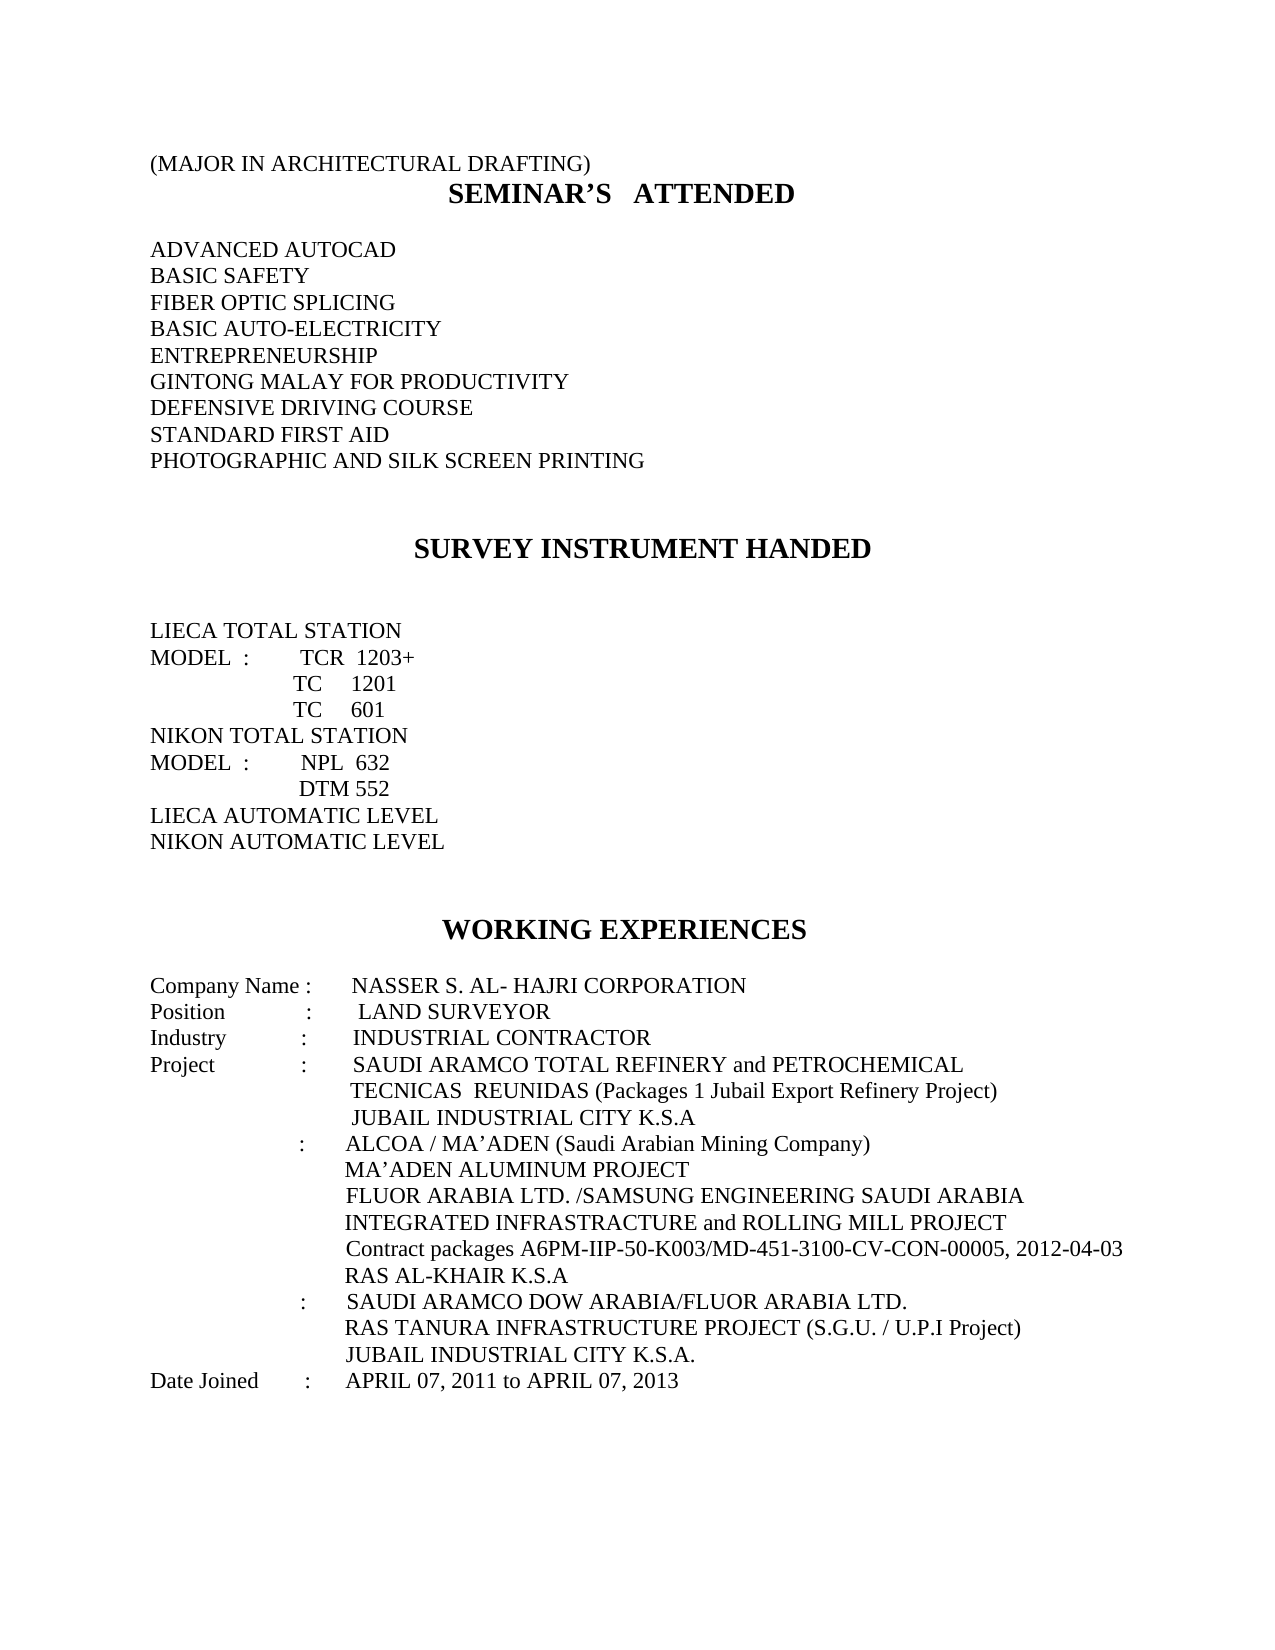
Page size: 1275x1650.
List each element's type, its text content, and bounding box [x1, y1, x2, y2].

text TECNICAS REUNIDAS (Packages 1 Jubail Export Refinery Project) [150, 1077, 1125, 1103]
text NIKON AUTOMATIC LEVEL [150, 828, 1125, 854]
text Contract packages A6PM-IIP-50-K003/MD-451-3100-CV-CON-00005, 2012-04-03 [150, 1235, 1125, 1262]
text JUBAIL INDUSTRIAL CITY K.S.A. [150, 1341, 1125, 1367]
text ENTREPRENEURSHIP [150, 342, 1125, 368]
text DTM 552 [150, 775, 1125, 802]
text MODEL : NPL 632 [150, 749, 1125, 775]
text DEFENSIVE DRIVING COURSE [150, 394, 1125, 421]
text TC 601 [150, 696, 1125, 723]
text LIECA TOTAL STATION [150, 617, 1125, 643]
text NIKON TOTAL STATION [150, 723, 1125, 749]
text Position : LAND SURVEYOR [150, 998, 1125, 1024]
text LIECA AUTOMATIC LEVEL [150, 802, 1125, 828]
text INTEGRATED INFRASTRACTURE and ROLLING MILL PROJECT [150, 1209, 1125, 1235]
text Project : SAUDI ARAMCO TOTAL REFINERY and PETROCHEMICAL [150, 1051, 1125, 1077]
text MA’ADEN ALUMINUM PROJECT [150, 1156, 1125, 1183]
text FLUOR ARABIA LTD. /SAMSUNG ENGINEERING SAUDI ARABIA [150, 1183, 1125, 1209]
text JUBAIL INDUSTRIAL CITY K.S.A [150, 1103, 1125, 1130]
text (MAJOR IN ARCHITECTURAL DRAFTING) [150, 150, 1125, 176]
text BASIC SAFETY [150, 263, 1125, 289]
text WORKING EXPERIENCES [150, 912, 1125, 945]
text Date Joined : APRIL 07, 2011 to APRIL 07, 2013 [150, 1367, 1125, 1393]
text SURVEY INSTRUMENT HANDED [150, 531, 1125, 564]
text RAS AL-KHAIR K.S.A [150, 1262, 1125, 1288]
text : ALCOA / MA’ADEN (Saudi Arabian Mining Company) [150, 1130, 1125, 1156]
text : SAUDI ARAMCO DOW ARABIA/FLUOR ARABIA LTD. [150, 1288, 1125, 1314]
text GINTONG MALAY FOR PRODUCTIVITY [150, 368, 1125, 394]
text PHOTOGRAPHIC AND SILK SCREEN PRINTING [150, 447, 1125, 473]
text ADVANCED AUTOCAD [150, 236, 1125, 263]
text Industry : INDUSTRIAL CONTRACTOR [150, 1024, 1125, 1051]
text FIBER OPTIC SPLICING [150, 289, 1125, 315]
text Company Name : NASSER S. AL- HAJRI CORPORATION [150, 972, 1125, 998]
text STANDARD FIRST AID [150, 421, 1125, 447]
text RAS TANURA INFRASTRUCTURE PROJECT (S.G.U. / U.P.I Project) [150, 1314, 1125, 1341]
text TC 1201 [150, 670, 1125, 696]
text SEMINAR’S ATTENDED [150, 176, 1125, 210]
text MODEL : TCR 1203+ [150, 643, 1125, 670]
text BASIC AUTO-ELECTRICITY [150, 315, 1125, 342]
